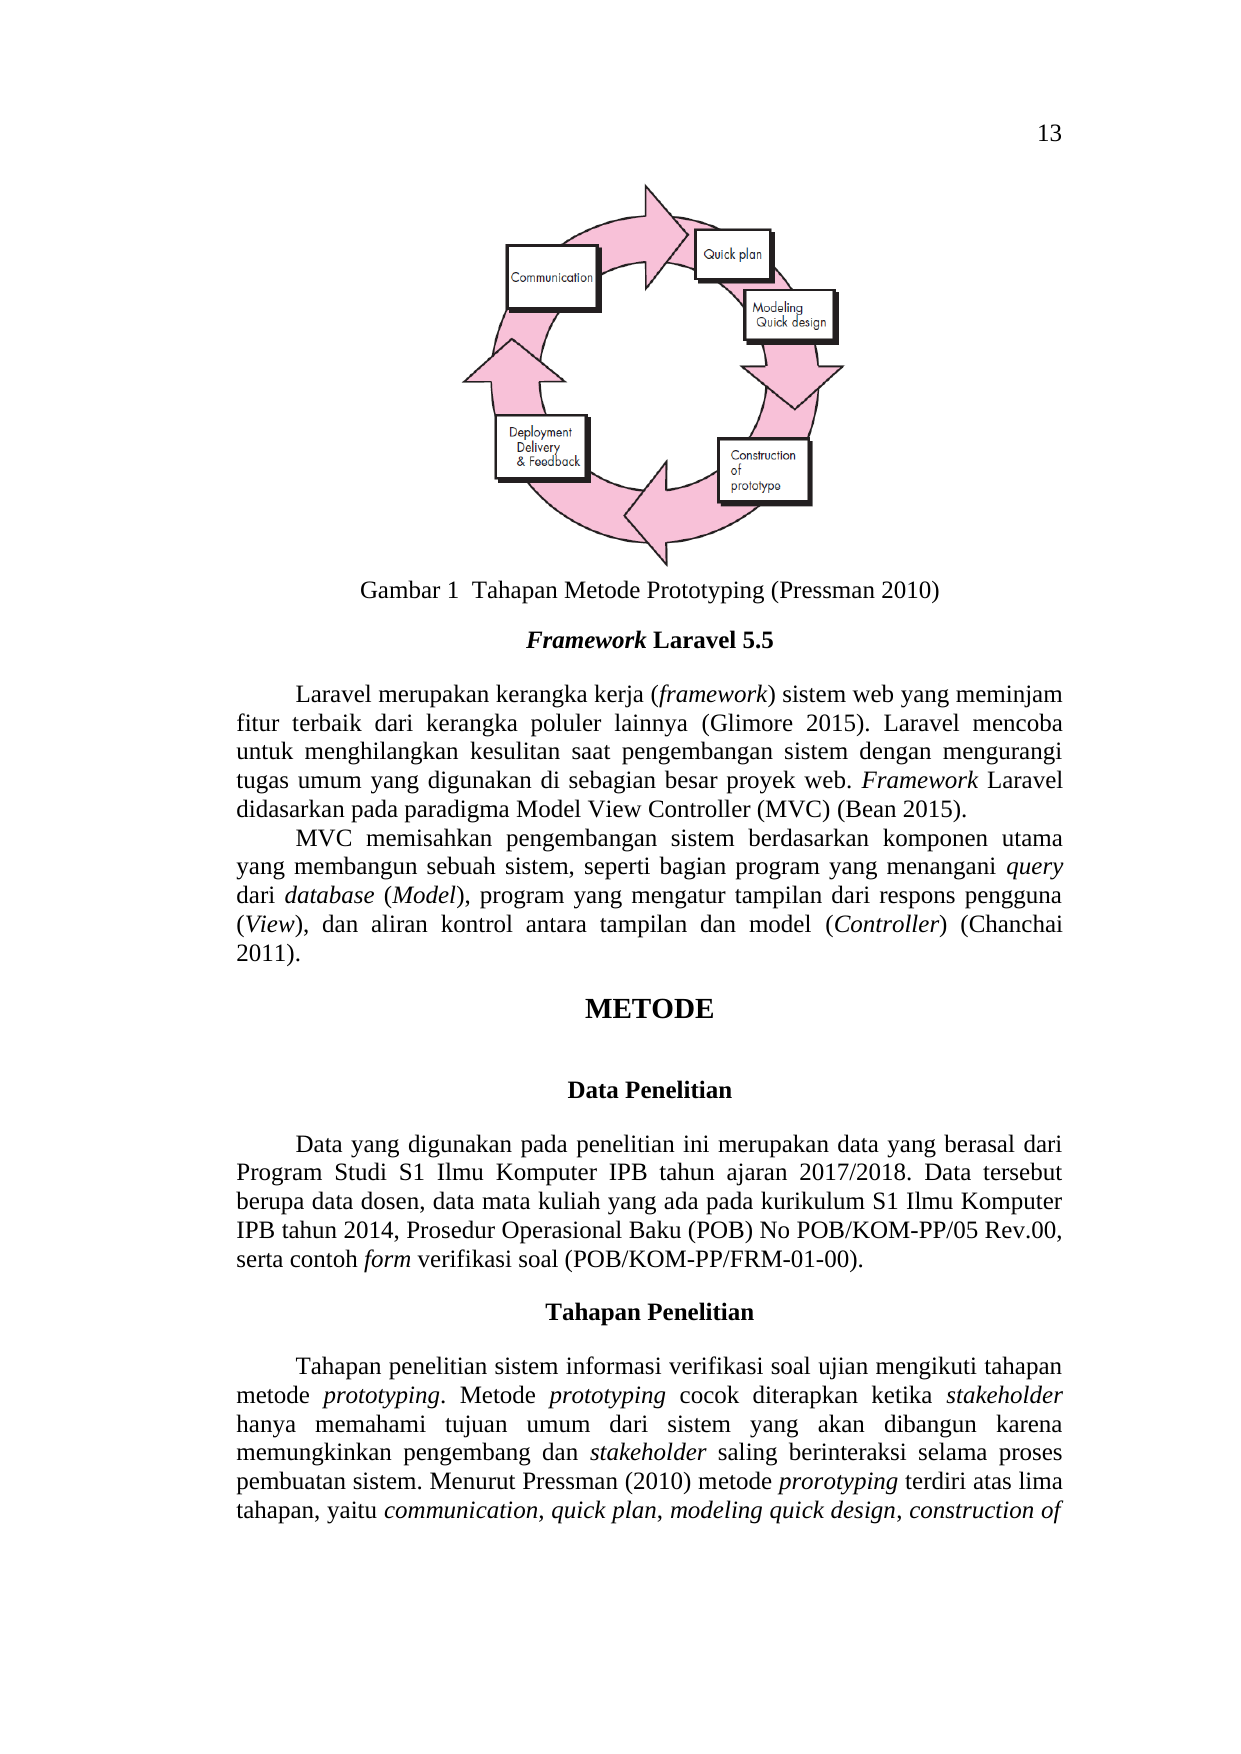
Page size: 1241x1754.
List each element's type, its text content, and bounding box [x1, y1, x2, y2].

subtitle Framework Laravel 5.5 [236, 625, 1063, 654]
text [236, 1351, 1063, 1524]
picture [406, 177, 894, 570]
subtitle Tahapan Penelitian [236, 1297, 1063, 1326]
text Data yang digunakan pada penelitian ini merupakan data yang berasal dari Program Studi S1 Ilmu Komputer IPB tahun ajaran 2017/2018. Data tersebut berupa data dosen, data mata kuliah yang ada pada kurikulum S1 Ilmu Komputer IPB tahun 2014, Prosedur Operasional Baku (POB) No POB/KOM-PP/05 Rev.00, serta contoh form verifikasi soal (POB/KOM-PP/FRM-01-00). [236, 1129, 1063, 1272]
text MVC memisahkan pengembangan sistem berdasarkan komponen utama yang membangun sebuah sistem, seperti bagian program yang menangani query dari database (Model), program yang mengatur tampilan dari respons pengguna (View), dan aliran kontrol antara tampilan dan model (Controller) (Chanchai 2011). [236, 823, 1063, 966]
text Gambar 1 Tahapan Metode Prototyping (Pressman 2010) [236, 576, 1063, 604]
subtitle METODE [236, 991, 1063, 1025]
subtitle Data Penelitian [236, 1075, 1063, 1104]
text Laravel merupakan kerangka kerja (framework) sistem web yang meminjam fitur terbaik dari kerangka poluler lainnya (Glimore 2015). Laravel mencoba untuk menghilangkan kesulitan saat pengembangan sistem dengan mengurangi tugas umum yang digunakan di sebagian besar proyek web. Framework Laravel didasarkan pada paradigma Model View Controller (MVC) (Bean 2015). [236, 679, 1063, 823]
